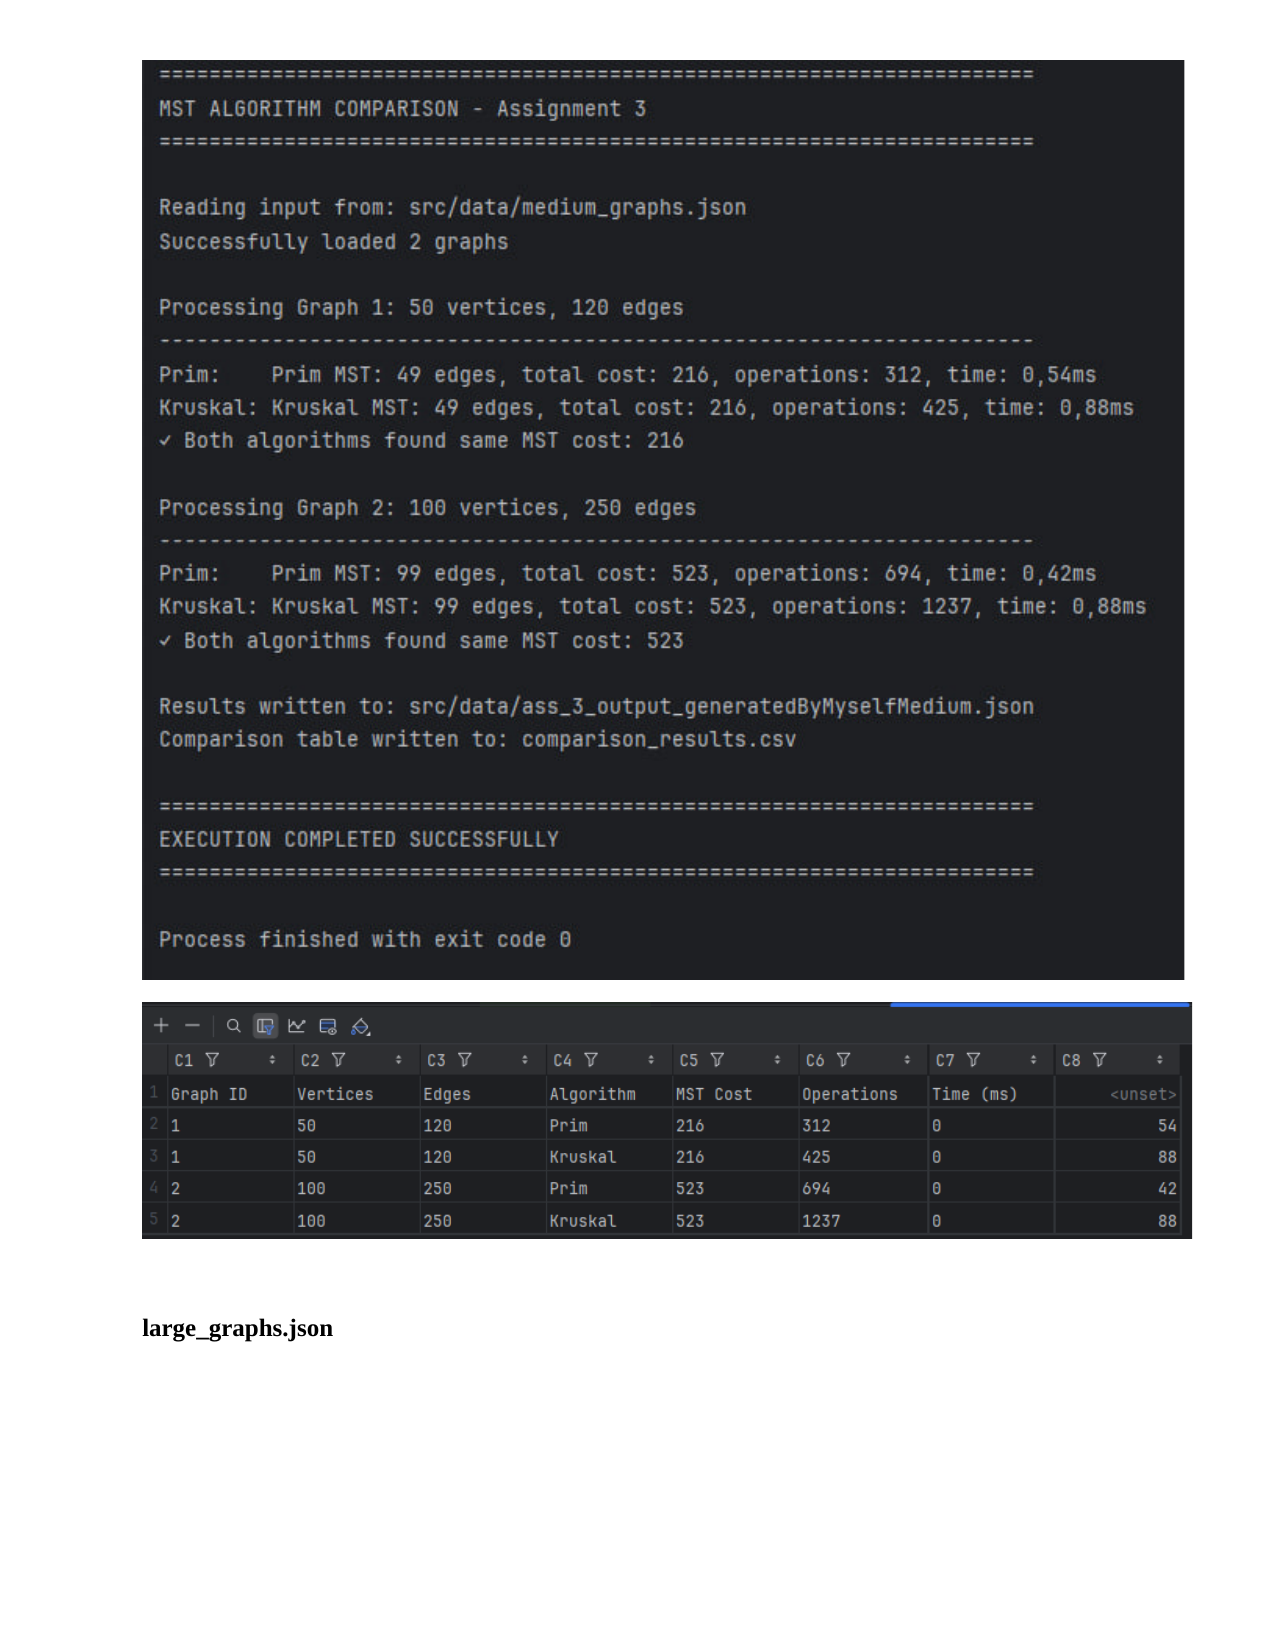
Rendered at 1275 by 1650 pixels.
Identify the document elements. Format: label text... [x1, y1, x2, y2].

picture [142, 60, 1185, 980]
text large_graphs.json [142, 1313, 1138, 1342]
picture [142, 1002, 1193, 1239]
